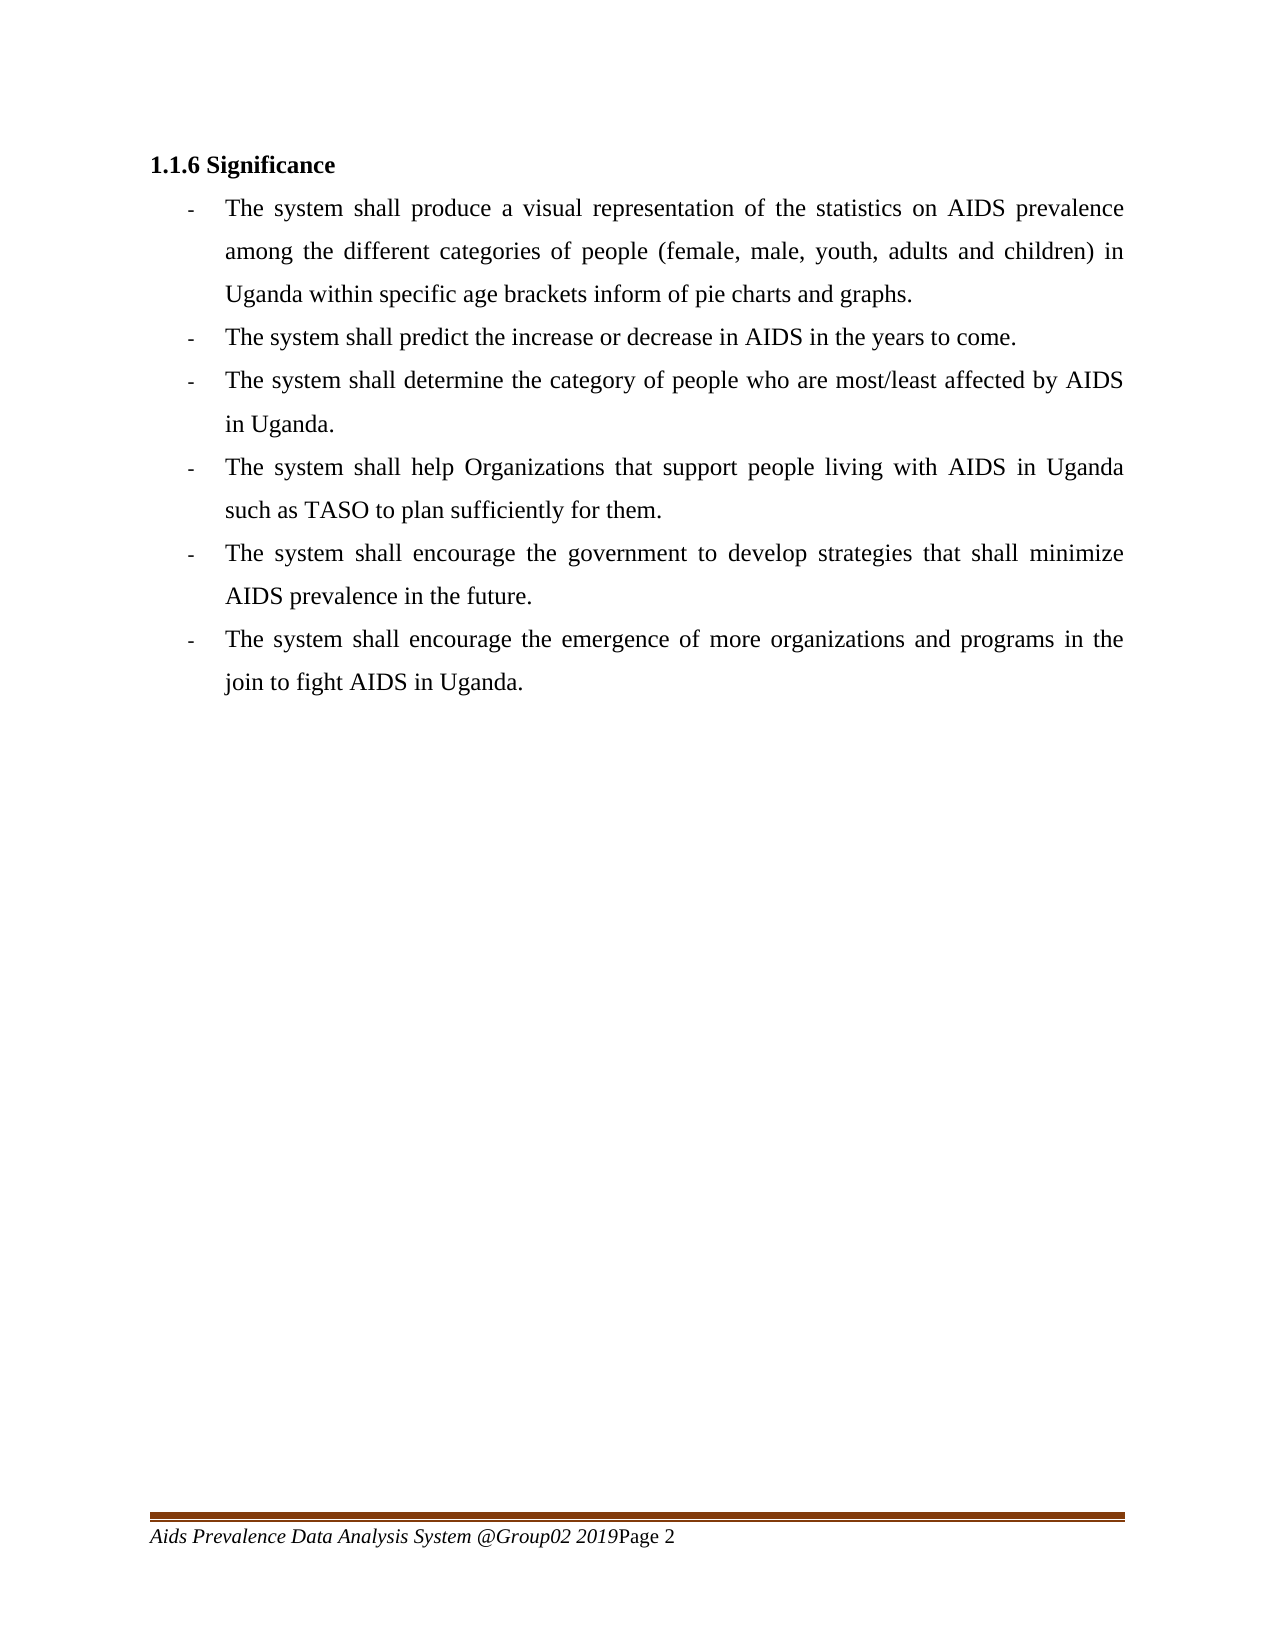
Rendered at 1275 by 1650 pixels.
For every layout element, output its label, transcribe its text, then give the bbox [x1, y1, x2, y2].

list The system shall produce a visual representation of the statistics on AIDS prevalence among the different categories of people (female, male, youth, adults and children) in Uganda within specific age brackets inform of pie charts and graphs. [187, 193, 1125, 308]
subtitle 1.1.6 Significance [150, 150, 1125, 179]
list The system shall predict the increase or decrease in AIDS in the years to come. [187, 322, 1125, 351]
list The system shall encourage the government to develop strategies that shall minimize AIDS prevalence in the future. [187, 538, 1125, 610]
list The system shall help Organizations that support people living with AIDS in Uganda such as TASO to plan sufficiently for them. [187, 452, 1125, 524]
list The system shall encourage the emergence of more organizations and programs in the join to fight AIDS in Uganda. [187, 624, 1125, 696]
list The system shall determine the category of people who are most/least affected by AIDS in Uganda. [187, 366, 1125, 437]
